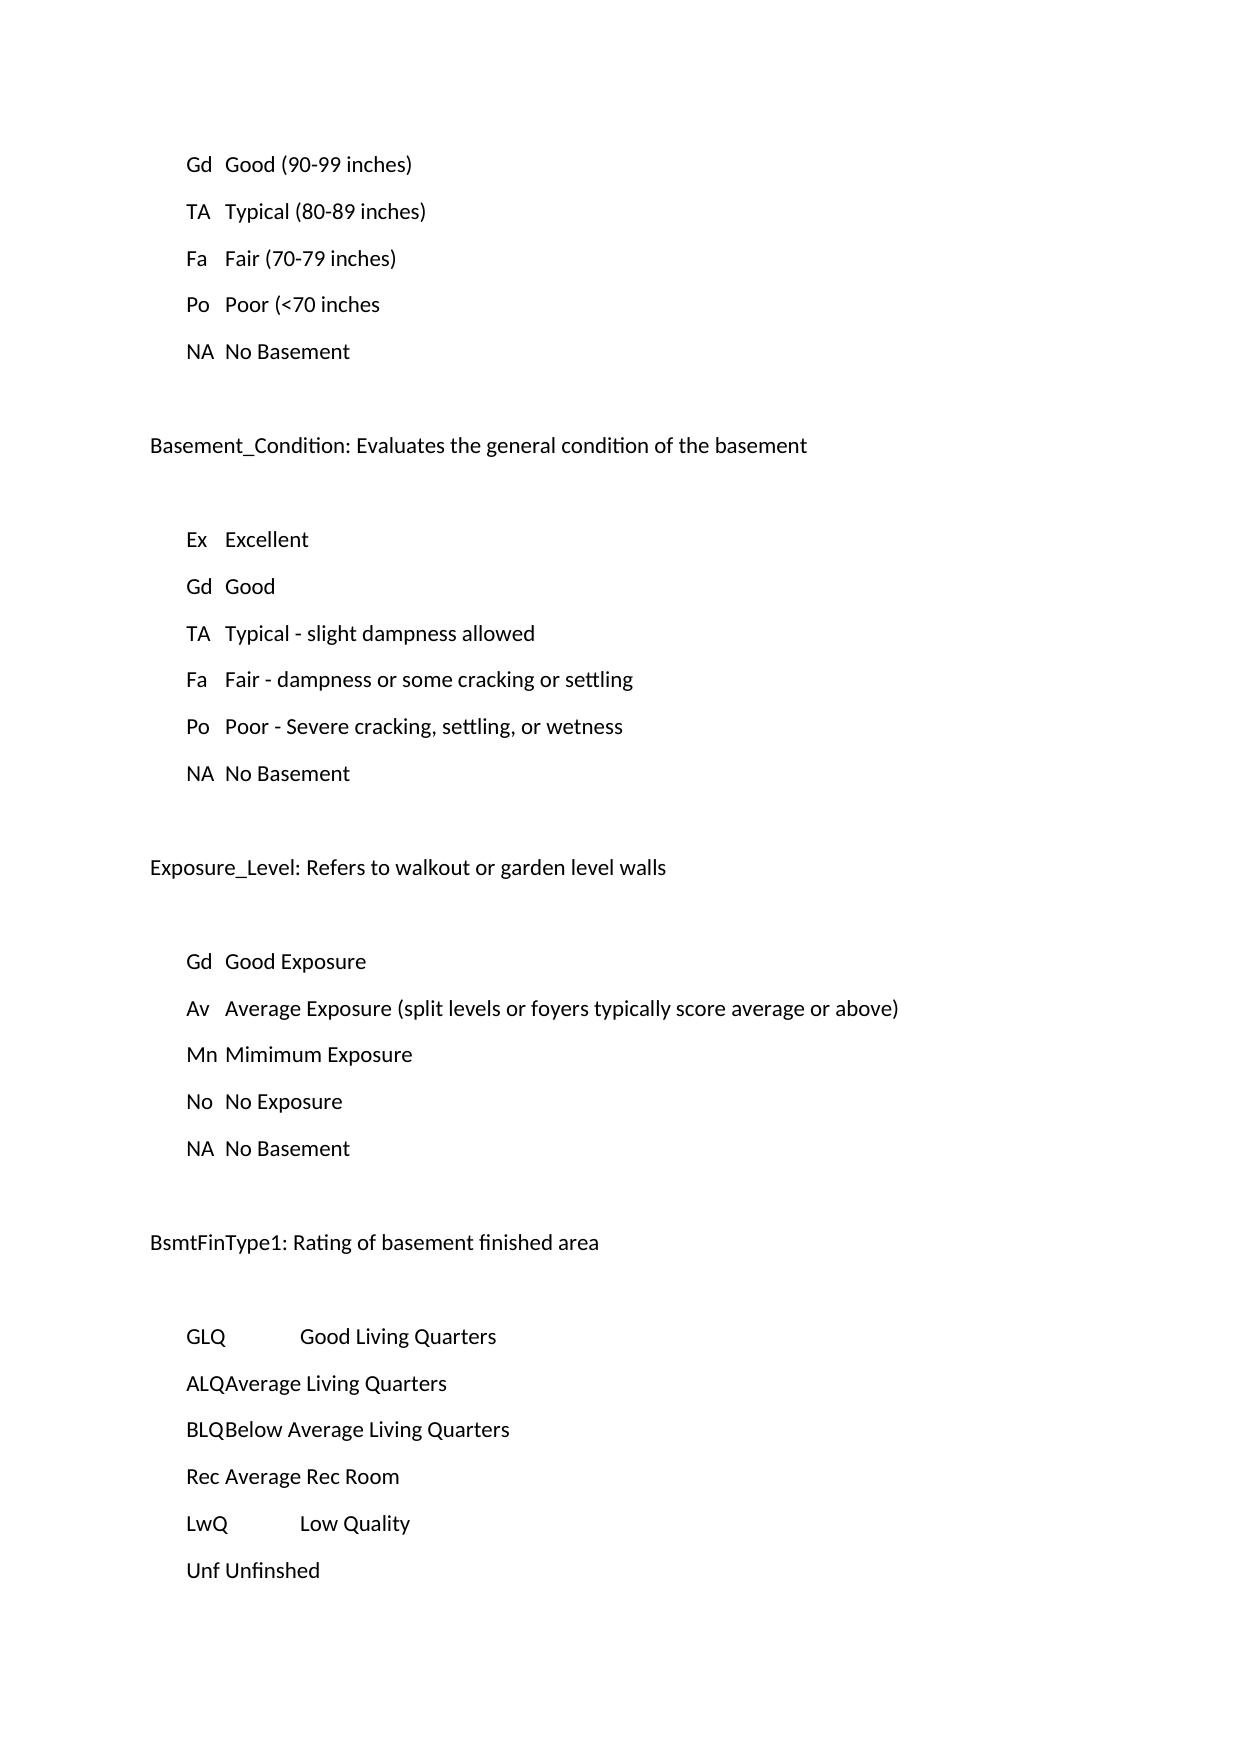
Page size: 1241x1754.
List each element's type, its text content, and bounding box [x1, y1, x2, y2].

text Ex Excellent [150, 525, 1090, 553]
text Gd Good (90-99 inches) [150, 150, 1090, 178]
text Fa Fair - dampness or some cracking or settling [150, 666, 1090, 694]
text TA Typical - slight dampness allowed [150, 619, 1090, 647]
text Gd Good [150, 572, 1090, 600]
text Av Average Exposure (split levels or foyers typically score average or above) [150, 994, 1090, 1022]
text NA No Basement [150, 1134, 1090, 1162]
text Rec Average Rec Room [150, 1462, 1090, 1491]
text Basement_Condition: Evaluates the general condition of the basement [150, 431, 1090, 459]
text BLQ Below Average Living Quarters [150, 1416, 1090, 1444]
text No No Exposure [150, 1087, 1090, 1116]
text NA No Basement [150, 759, 1090, 787]
text Unf Unfinshed [150, 1556, 1090, 1584]
text BsmtFinType1: Rating of basement finished area [150, 1228, 1090, 1256]
text Fa Fair (70-79 inches) [150, 244, 1090, 272]
text Gd Good Exposure [150, 947, 1090, 975]
text GLQ Good Living Quarters [150, 1322, 1090, 1350]
text TA Typical (80-89 inches) [150, 197, 1090, 225]
text LwQ Low Quality [150, 1509, 1090, 1537]
text Po Poor - Severe cracking, settling, or wetness [150, 712, 1090, 741]
text Mn Mimimum Exposure [150, 1041, 1090, 1069]
text Exposure_Level: Refers to walkout or garden level walls [150, 853, 1090, 881]
text Po Poor (<70 inches [150, 291, 1090, 319]
text ALQ Average Living Quarters [150, 1369, 1090, 1397]
text NA No Basement [150, 337, 1090, 366]
